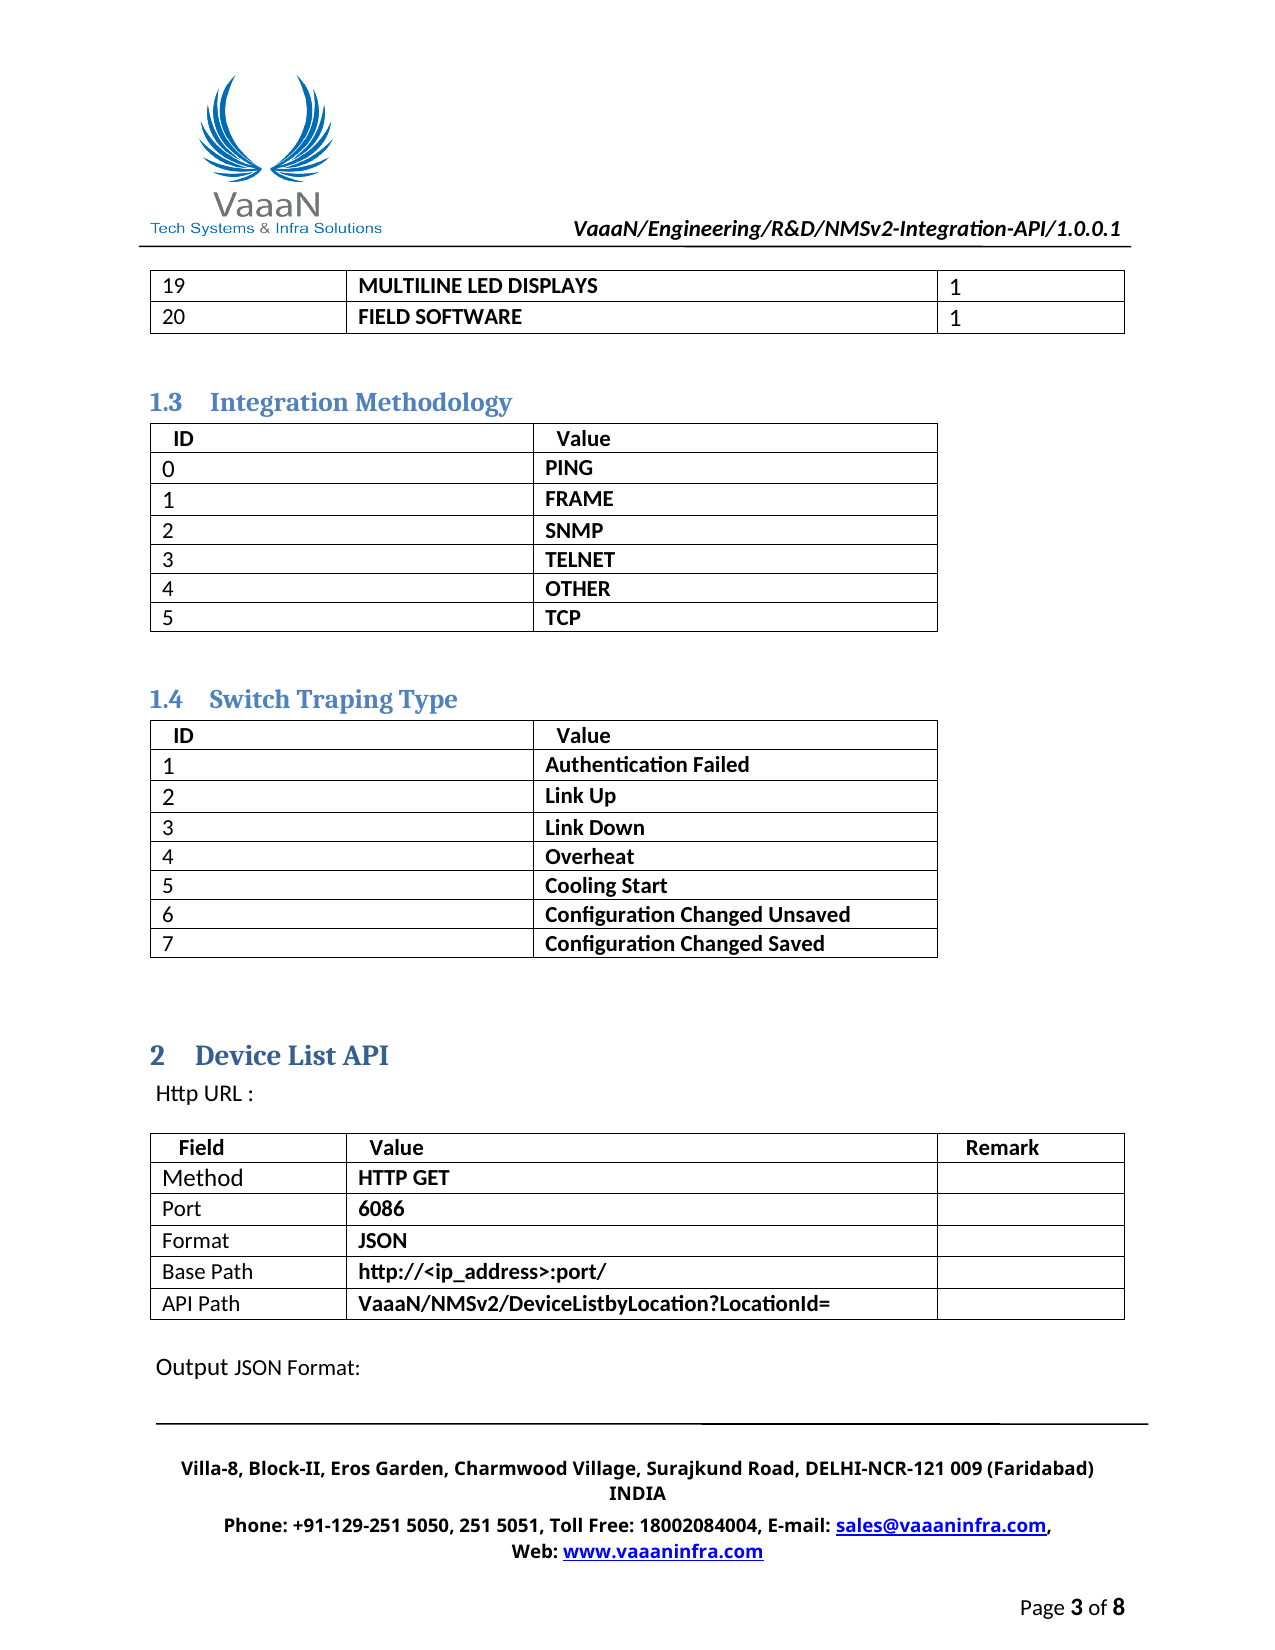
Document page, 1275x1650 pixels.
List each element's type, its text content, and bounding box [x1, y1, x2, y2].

table_cell 2 [151, 781, 533, 812]
table_cell Configuration Changed Unsaved [534, 900, 937, 928]
table_cell http://<ip_address>:port/ [347, 1257, 937, 1288]
table_cell 1 [151, 484, 533, 515]
table_cell OTHER [534, 574, 937, 602]
table_cell PING [534, 453, 937, 483]
picture [150, 75, 382, 236]
table_cell [938, 1289, 1124, 1319]
table_cell JSON [347, 1226, 937, 1256]
table_cell 6 [151, 900, 533, 928]
table_cell VaaaN/NMSv2/DeviceListbyLocation?LocationId= [347, 1289, 937, 1319]
table_cell 1 [938, 271, 1124, 301]
table_cell 5 [151, 871, 533, 899]
table_cell MULTILINE LED DISPLAYS [347, 271, 937, 301]
subtitle Device List API [150, 1039, 1125, 1073]
table_cell FRAME [534, 484, 937, 515]
table_cell Port [151, 1194, 346, 1225]
table_cell Method [151, 1163, 346, 1193]
table_cell 7 [151, 929, 533, 957]
table_header [534, 721, 937, 749]
table_cell HTTP GET [347, 1163, 937, 1193]
table_cell [938, 1226, 1124, 1256]
table_cell Overheat [534, 842, 937, 870]
table_cell TCP [534, 603, 937, 631]
table_cell API Path [151, 1289, 346, 1319]
table_header [151, 721, 533, 749]
table_cell 0 [151, 453, 533, 483]
table_cell Cooling Start [534, 871, 937, 899]
table_header [151, 424, 533, 452]
table_cell Link Up [534, 781, 937, 812]
subtitle Switch Traping Type [150, 684, 1125, 715]
table_header [534, 424, 937, 452]
text Output JSON Format: [150, 1351, 1125, 1381]
table_cell Authentication Failed [534, 750, 937, 780]
subtitle Integration Methodology [150, 387, 1125, 418]
table_cell Configuration Changed Saved [534, 929, 937, 957]
table_cell 1 [938, 302, 1124, 333]
table_cell 2 [151, 516, 533, 544]
table_cell Format [151, 1226, 346, 1256]
table_cell FIELD SOFTWARE [347, 302, 937, 333]
table_cell 5 [151, 603, 533, 631]
table_cell [938, 1194, 1124, 1225]
table_cell Link Down [534, 813, 937, 841]
table_cell [938, 1163, 1124, 1193]
table_cell Base Path [151, 1257, 346, 1288]
table_cell 3 [151, 813, 533, 841]
table_cell 3 [151, 545, 533, 573]
table_cell TELNET [534, 545, 937, 573]
table_cell SNMP [534, 516, 937, 544]
table_header [151, 1134, 346, 1162]
table_cell 4 [151, 842, 533, 870]
table_cell [938, 1257, 1124, 1288]
table_cell 19 [151, 271, 346, 301]
table_cell 4 [151, 574, 533, 602]
text Http URL : [150, 1078, 1125, 1107]
table_cell 1 [151, 750, 533, 780]
table_header [347, 1134, 937, 1162]
table_cell 20 [151, 302, 346, 333]
table_header [938, 1134, 1124, 1162]
table_cell 6086 [347, 1194, 937, 1225]
